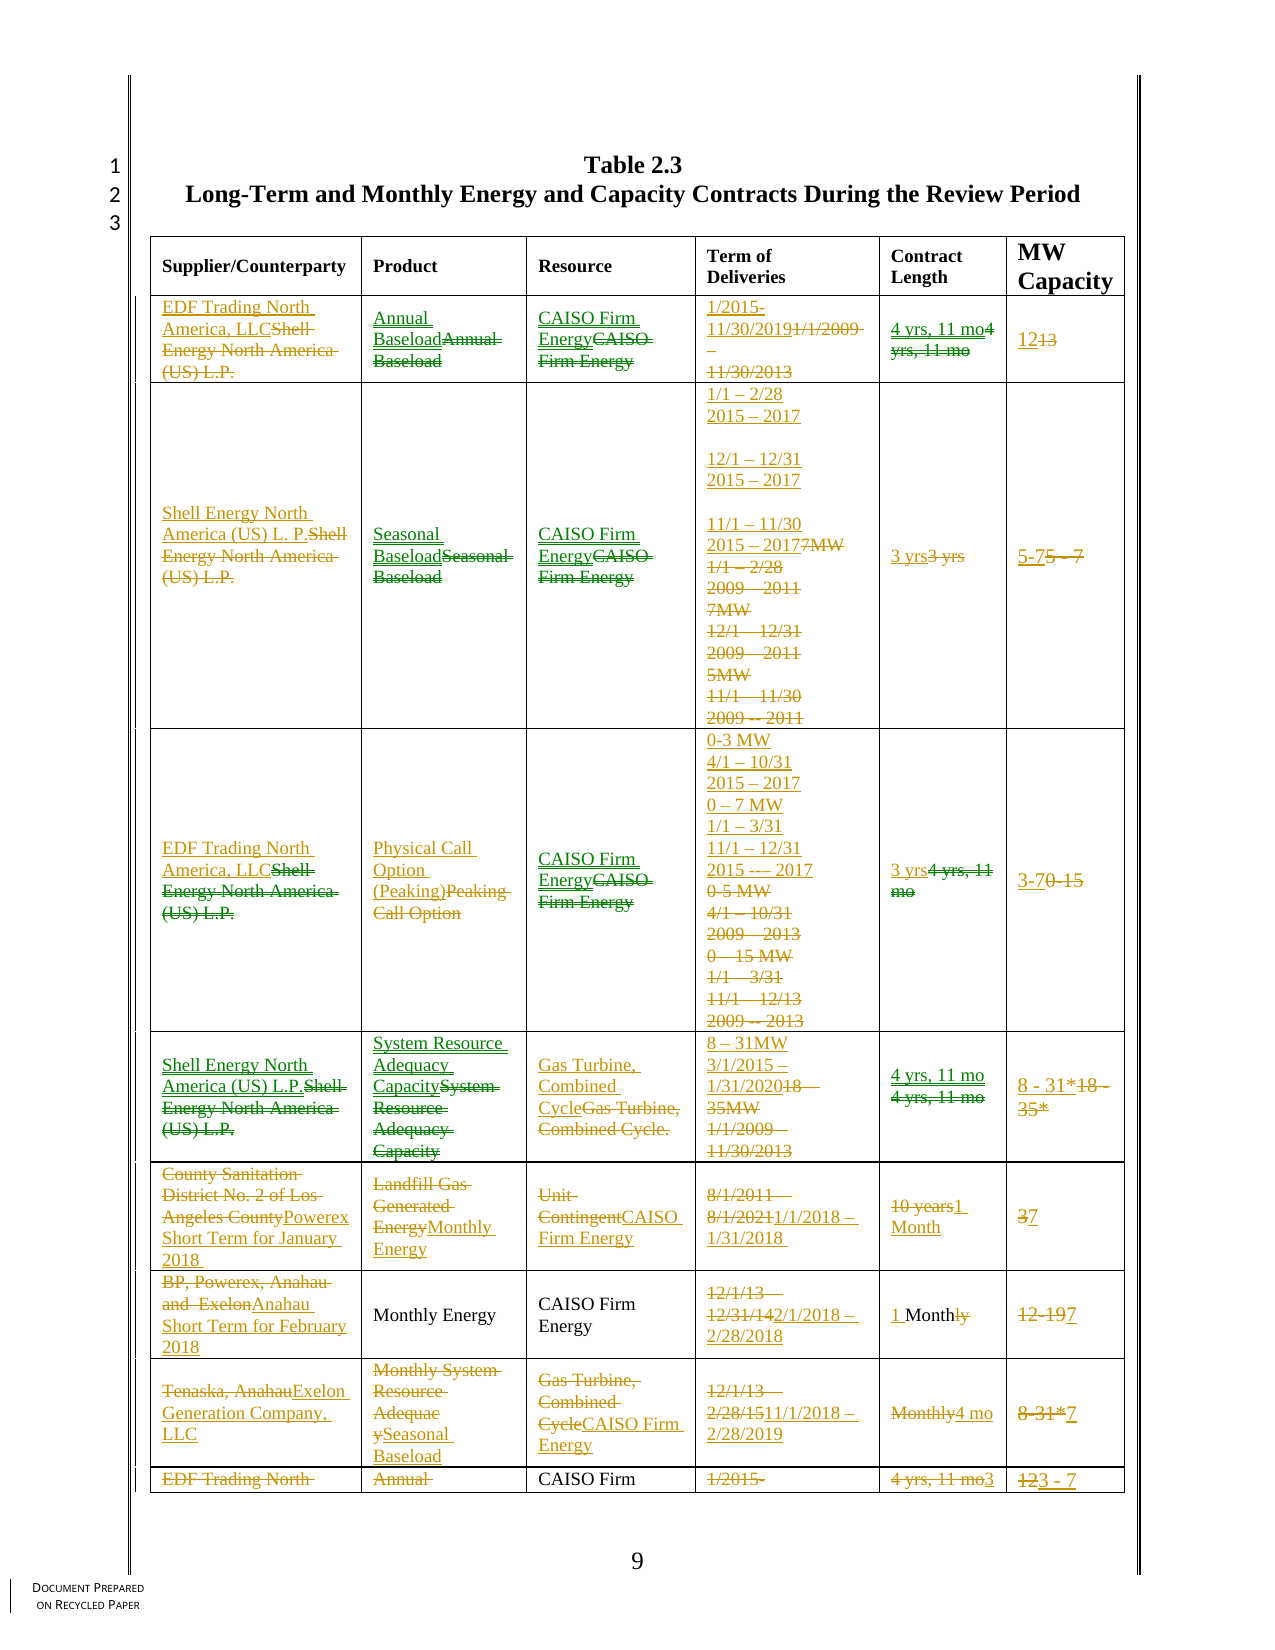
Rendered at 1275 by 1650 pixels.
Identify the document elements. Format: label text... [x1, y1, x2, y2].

table_cell [527, 1032, 695, 1161]
table_cell [696, 729, 879, 1031]
table_cell [880, 1468, 1006, 1492]
table_cell [696, 1359, 879, 1466]
table_cell [1007, 1032, 1124, 1161]
table_cell CAISO Firm Energy [527, 1271, 695, 1358]
table_header Term of Deliveries [696, 237, 879, 295]
table_cell [696, 1468, 879, 1492]
table_cell [362, 296, 526, 382]
table_header Resource [527, 237, 695, 295]
table_cell [696, 383, 879, 728]
table_cell [880, 383, 1006, 728]
table_cell [362, 1468, 526, 1492]
table_cell [151, 383, 361, 728]
table_cell [362, 729, 526, 1031]
table_cell [527, 383, 695, 728]
table_cell [696, 1271, 879, 1358]
table_cell [151, 729, 361, 1031]
table_cell [1007, 1163, 1124, 1270]
table_cell [151, 1163, 361, 1270]
table_cell [696, 1032, 879, 1161]
table_header Supplier/Counterparty [151, 237, 361, 295]
table_cell [151, 1271, 361, 1358]
table_header Contract Length [880, 237, 1006, 295]
table_cell [151, 296, 361, 382]
table_header Product [362, 237, 526, 295]
table_cell [1007, 296, 1124, 382]
table_cell [880, 296, 1006, 382]
table_cell [696, 296, 879, 382]
table_cell [151, 1468, 361, 1492]
table_cell [151, 1359, 361, 1466]
table_cell [362, 383, 526, 728]
table_cell [527, 1359, 695, 1466]
table_cell Monthly Energy [362, 1271, 526, 1358]
table_cell [880, 1359, 1006, 1466]
table_cell [362, 1032, 526, 1161]
table_cell [696, 1163, 879, 1270]
table_cell CAISO Firm Energy [527, 1468, 695, 1492]
table_cell Month [880, 1271, 1006, 1358]
table_cell [1007, 383, 1124, 728]
table_cell [1007, 1271, 1124, 1358]
table_cell [1007, 1468, 1124, 1492]
table_cell [362, 1359, 526, 1466]
text Long-Term and Monthly Energy and Capacity Contracts During the Review Period [150, 179, 1116, 207]
table_cell [1007, 1359, 1124, 1466]
table_cell [151, 1032, 361, 1161]
table_cell [880, 1032, 1006, 1161]
table_cell [880, 729, 1006, 1031]
table_cell [527, 296, 695, 382]
table_cell [362, 1163, 526, 1270]
table_header MW Capacity [1007, 237, 1124, 295]
text Table 2.3 [150, 150, 1116, 179]
table_cell [880, 1163, 1006, 1270]
table_cell [527, 729, 695, 1031]
table_cell [527, 1163, 695, 1270]
table_cell [1007, 729, 1124, 1031]
